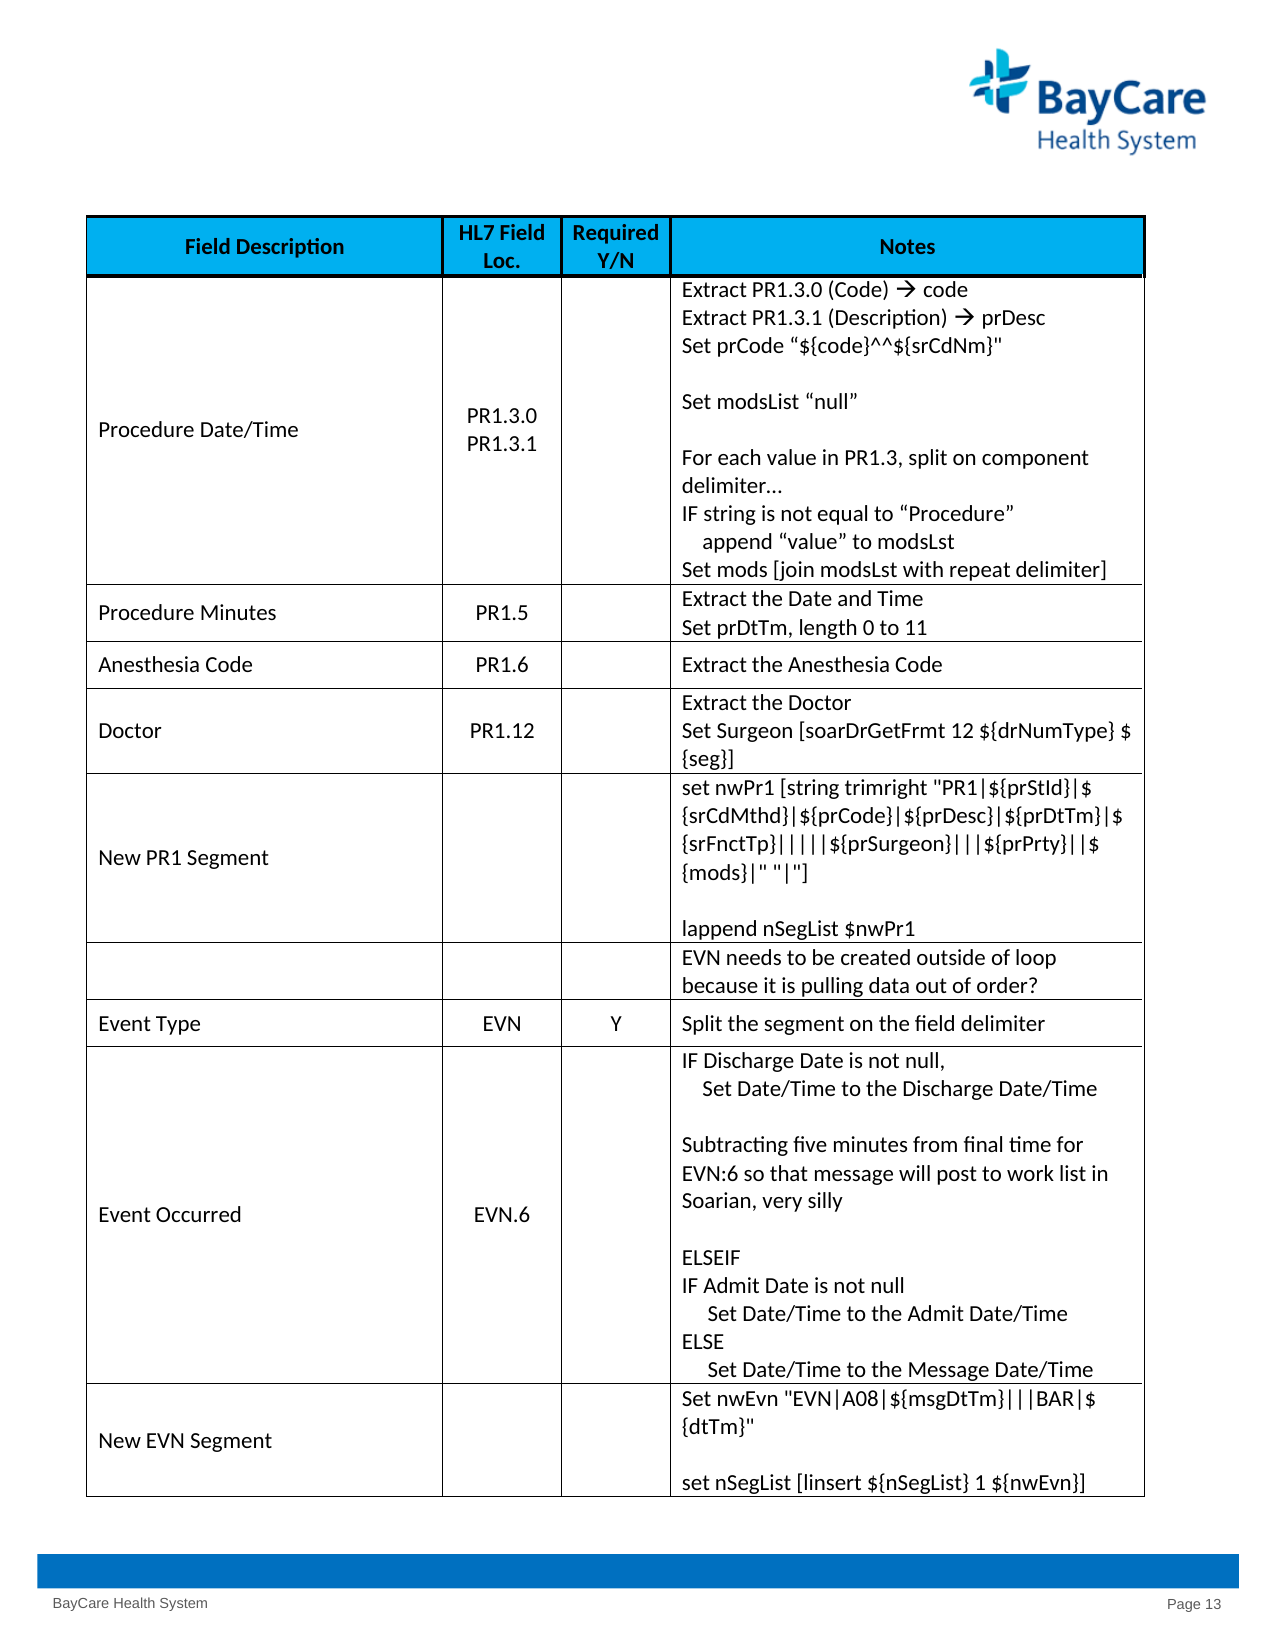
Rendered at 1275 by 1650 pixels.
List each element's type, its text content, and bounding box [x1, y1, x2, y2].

table_cell Procedure Minutes [87, 585, 442, 641]
table_cell [562, 689, 670, 772]
table_cell [443, 943, 561, 999]
table_cell set nwPr1 [string trimright "PR1|${prStId}|${srCdMthd}|${prCode}|${prDesc}|${prDtTm}|${srFnctTp}|||||${prSurgeon}|||${prPrty}||${mods}|" "|"] lappend nSegList $nwPr1 [671, 773, 1144, 942]
table_cell Event Occurred [87, 1047, 442, 1383]
table_cell Set nwEvn "EVN|A08|${msgDtTm}|||BAR|${dtTm}" set nSegList [linsert ${nSegList} 1 ${nwEvn}] [671, 1383, 1144, 1496]
table_cell [562, 1384, 670, 1496]
table_cell New EVN Segment [87, 1384, 442, 1496]
table_header Required Y/N [563, 218, 669, 274]
table_cell PR1.5 [443, 585, 561, 641]
table_cell New PR1 Segment [87, 774, 442, 942]
table_cell [562, 943, 670, 999]
table_cell [562, 774, 670, 942]
table_cell Anesthesia Code [87, 642, 442, 687]
table_cell Extract the Date and Time Set prDtTm, length 0 to 11 [671, 584, 1144, 641]
table_cell Extract the Doctor Set Surgeon [soarDrGetFrmt 12 ${drNumType} ${seg}] [671, 688, 1144, 772]
table_cell PR1.6 [443, 642, 561, 687]
table_cell [562, 278, 670, 583]
table_cell [562, 1047, 670, 1383]
table_cell PR1.3.0 PR1.3.1 [443, 278, 561, 583]
table_cell Event Type [87, 1000, 442, 1046]
table_cell Y [562, 1000, 670, 1046]
picture [951, 37, 1233, 168]
table_cell IF Discharge Date is not null, Set Date/Time to the Discharge Date/Time Subtracting five minutes from final time for EVN:6 so that message will post to work list in Soarian, very silly ELSEIF IF Admit Date is not null Set Date/Time to the Admit Date/Time ELSE Set Date/Time to the Message Date/Time [671, 1046, 1144, 1383]
table_cell EVN.6 [443, 1047, 561, 1383]
table_cell [562, 642, 670, 687]
table_cell Doctor [87, 689, 442, 772]
table_cell [562, 585, 670, 641]
table_cell [443, 774, 561, 942]
table_cell EVN needs to be created outside of loop because it is pulling data out of order? [671, 942, 1144, 999]
table_cell Extract PR1.3.0 (Code) code Extract PR1.3.1 (Description) prDesc Set prCode “${code}^^${srCdNm}" Set modsList “null” For each value in PR1.3, split on component delimiter… IF string is not equal to “Procedure” append “value” to modsLst Set mods [join modsLst with repeat delimiter] [671, 274, 1144, 583]
table_cell Extract the Anesthesia Code [671, 641, 1144, 687]
table_cell [87, 943, 442, 999]
table_cell Split the segment on the field delimiter [671, 999, 1144, 1046]
table_cell Procedure Date/Time [87, 278, 442, 583]
table_cell PR1.12 [443, 689, 561, 772]
table_cell EVN [443, 1000, 561, 1046]
table_header Field Description [87, 218, 441, 274]
table_cell [443, 1384, 561, 1496]
table_header HL7 Field Loc. [444, 218, 560, 274]
table_header Notes [672, 218, 1143, 274]
